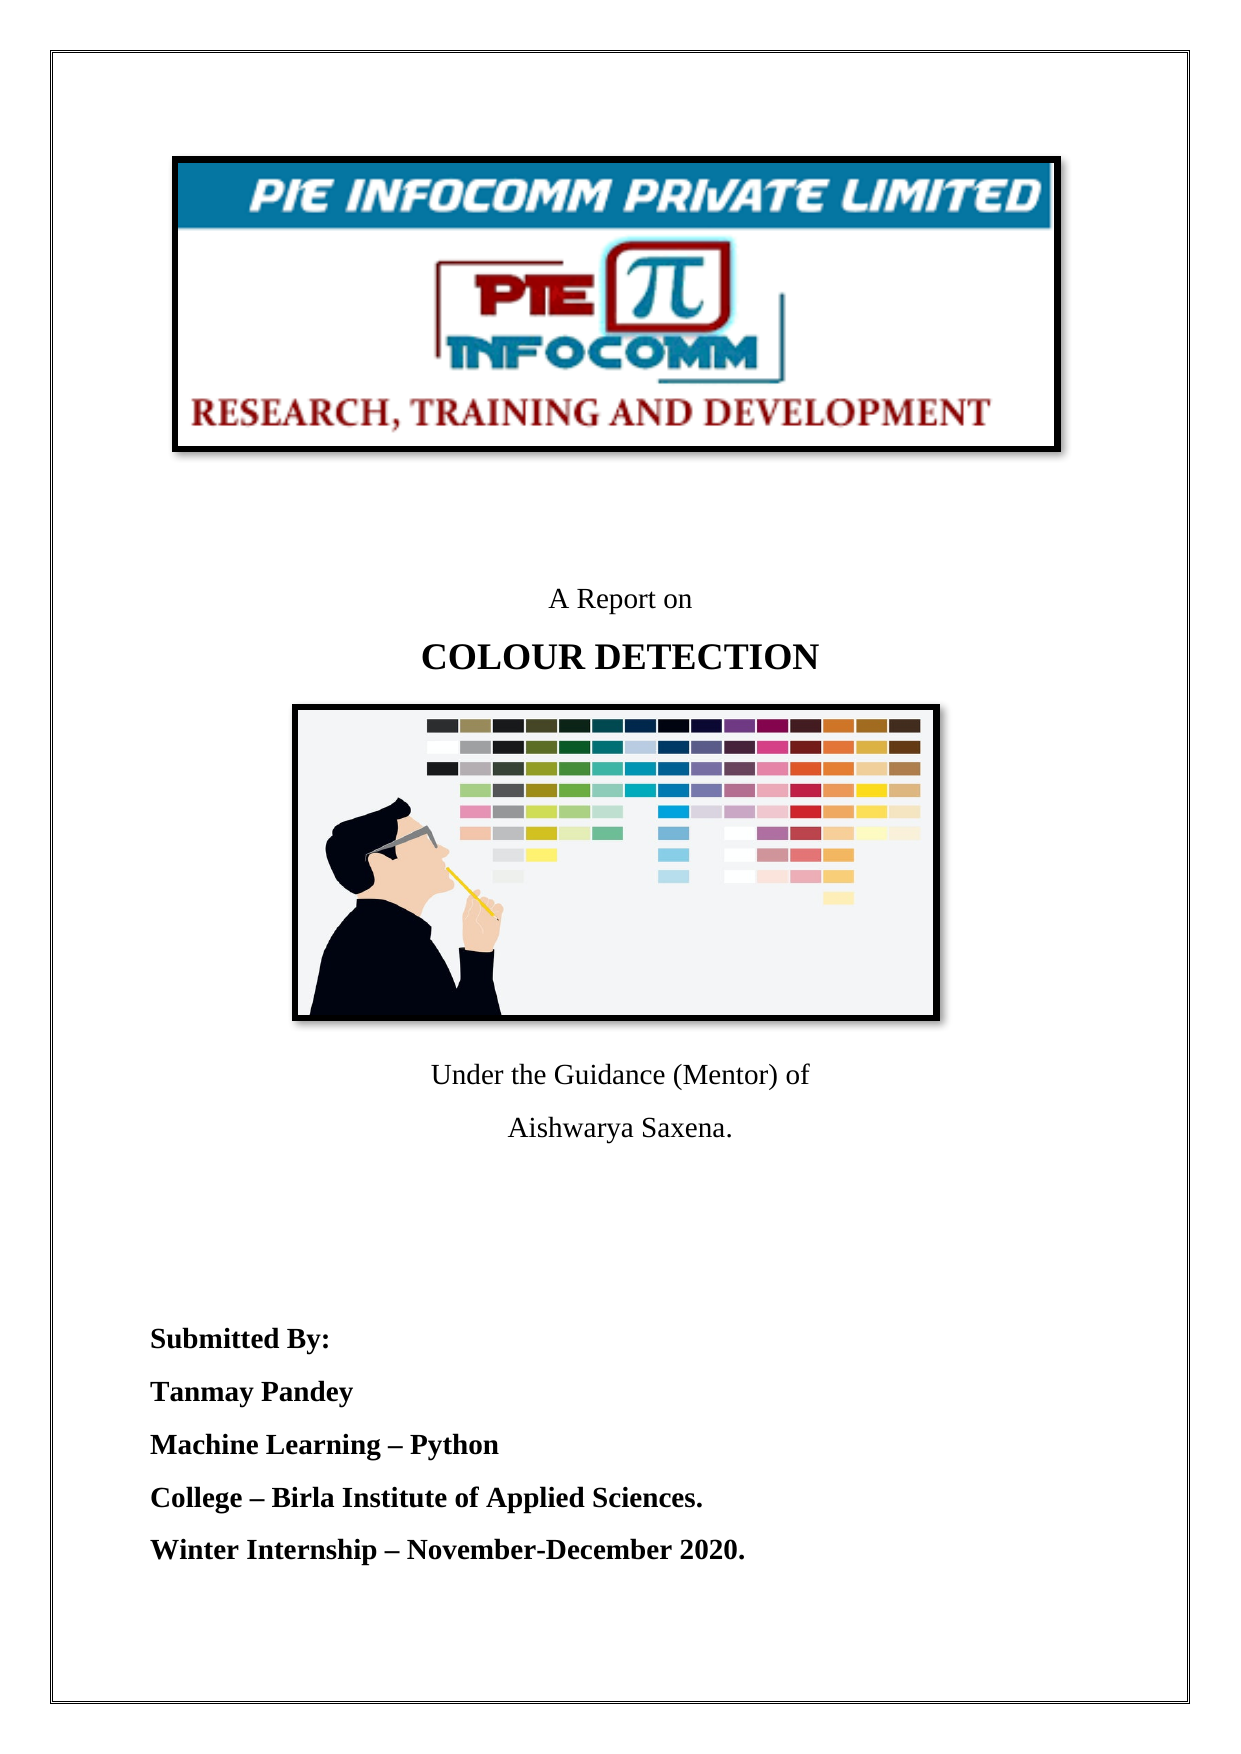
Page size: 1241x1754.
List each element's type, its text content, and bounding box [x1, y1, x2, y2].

text College – Birla Institute of Applied Sciences. [150, 1480, 1090, 1513]
picture [250, 179, 285, 212]
picture [728, 179, 830, 212]
picture [178, 163, 1054, 446]
picture [282, 179, 334, 212]
picture [361, 179, 612, 212]
text A Report on [150, 581, 1090, 615]
text COLOUR DETECTION [150, 634, 1090, 677]
picture [298, 710, 933, 1015]
text Winter Internship – November-December 2020. [150, 1532, 1090, 1566]
picture [345, 179, 365, 212]
picture [841, 179, 888, 212]
picture [1004, 179, 1041, 212]
text Aishwarya Saxena. [150, 1110, 1090, 1143]
text Tanmay Pandey [150, 1374, 1090, 1408]
picture [623, 179, 741, 212]
text Machine Learning – Python [150, 1427, 1090, 1460]
picture [883, 179, 1009, 212]
text Submitted By: [150, 1321, 1090, 1355]
text Under the Guidance (Mentor) of [150, 1057, 1090, 1091]
